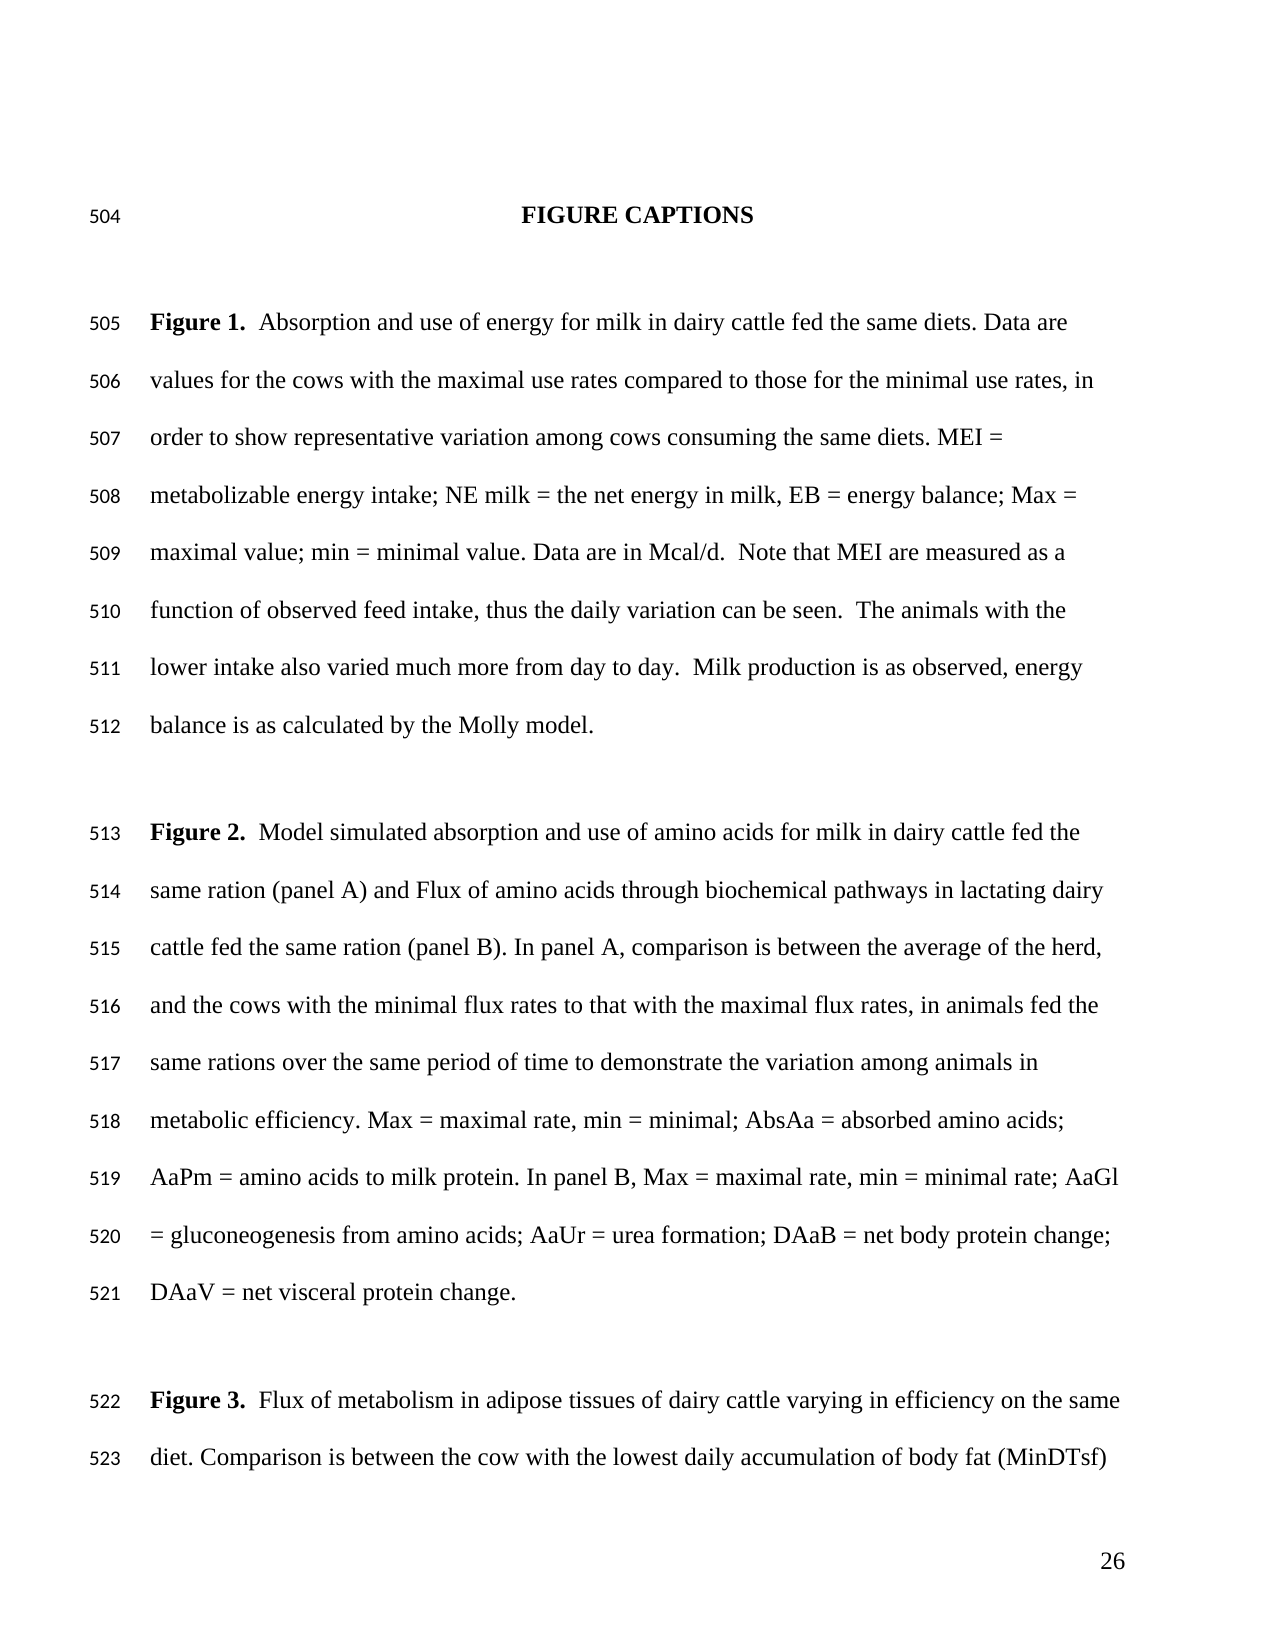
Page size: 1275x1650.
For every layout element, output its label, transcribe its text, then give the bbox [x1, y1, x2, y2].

text Figure 2. Model simulated absorption and use of amino acids for milk in dairy cattle fed the same ration (panel A) and Flux of amino acids through biochemical pathways in lactating dairy cattle fed the same ration (panel B). In panel A, comparison is between the average of the herd, and the cows with the minimal flux rates to that with the maximal flux rates, in animals fed the same rations over the same period of time to demonstrate the variation among animals in metabolic efficiency. Max = maximal rate, min = minimal; AbsAa = absorbed amino acids; AaPm = amino acids to milk protein. In panel B, Max = maximal rate, min = minimal rate; AaGl = gluconeogenesis from amino acids; AaUr = urea formation; DAaB = net body protein change; DAaV = net visceral protein change. [150, 817, 1125, 1306]
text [150, 1385, 1125, 1471]
text FIGURE CAPTIONS [150, 200, 1125, 229]
text Figure 1. Absorption and use of energy for milk in dairy cattle fed the same diets. Data are values for the cows with the maximal use rates compared to those for the minimal use rates, in order to show representative variation among cows consuming the same diets. MEI = metabolizable energy intake; NE milk = the net energy in milk, EB = energy balance; Max = maximal value; min = minimal value. Data are in Mcal/d. Note that MEI are measured as a function of observed feed intake, thus the daily variation can be seen. The animals with the lower intake also varied much more from day to day. Milk production is as observed, energy balance is as calculated by the Molly model. [150, 307, 1125, 739]
